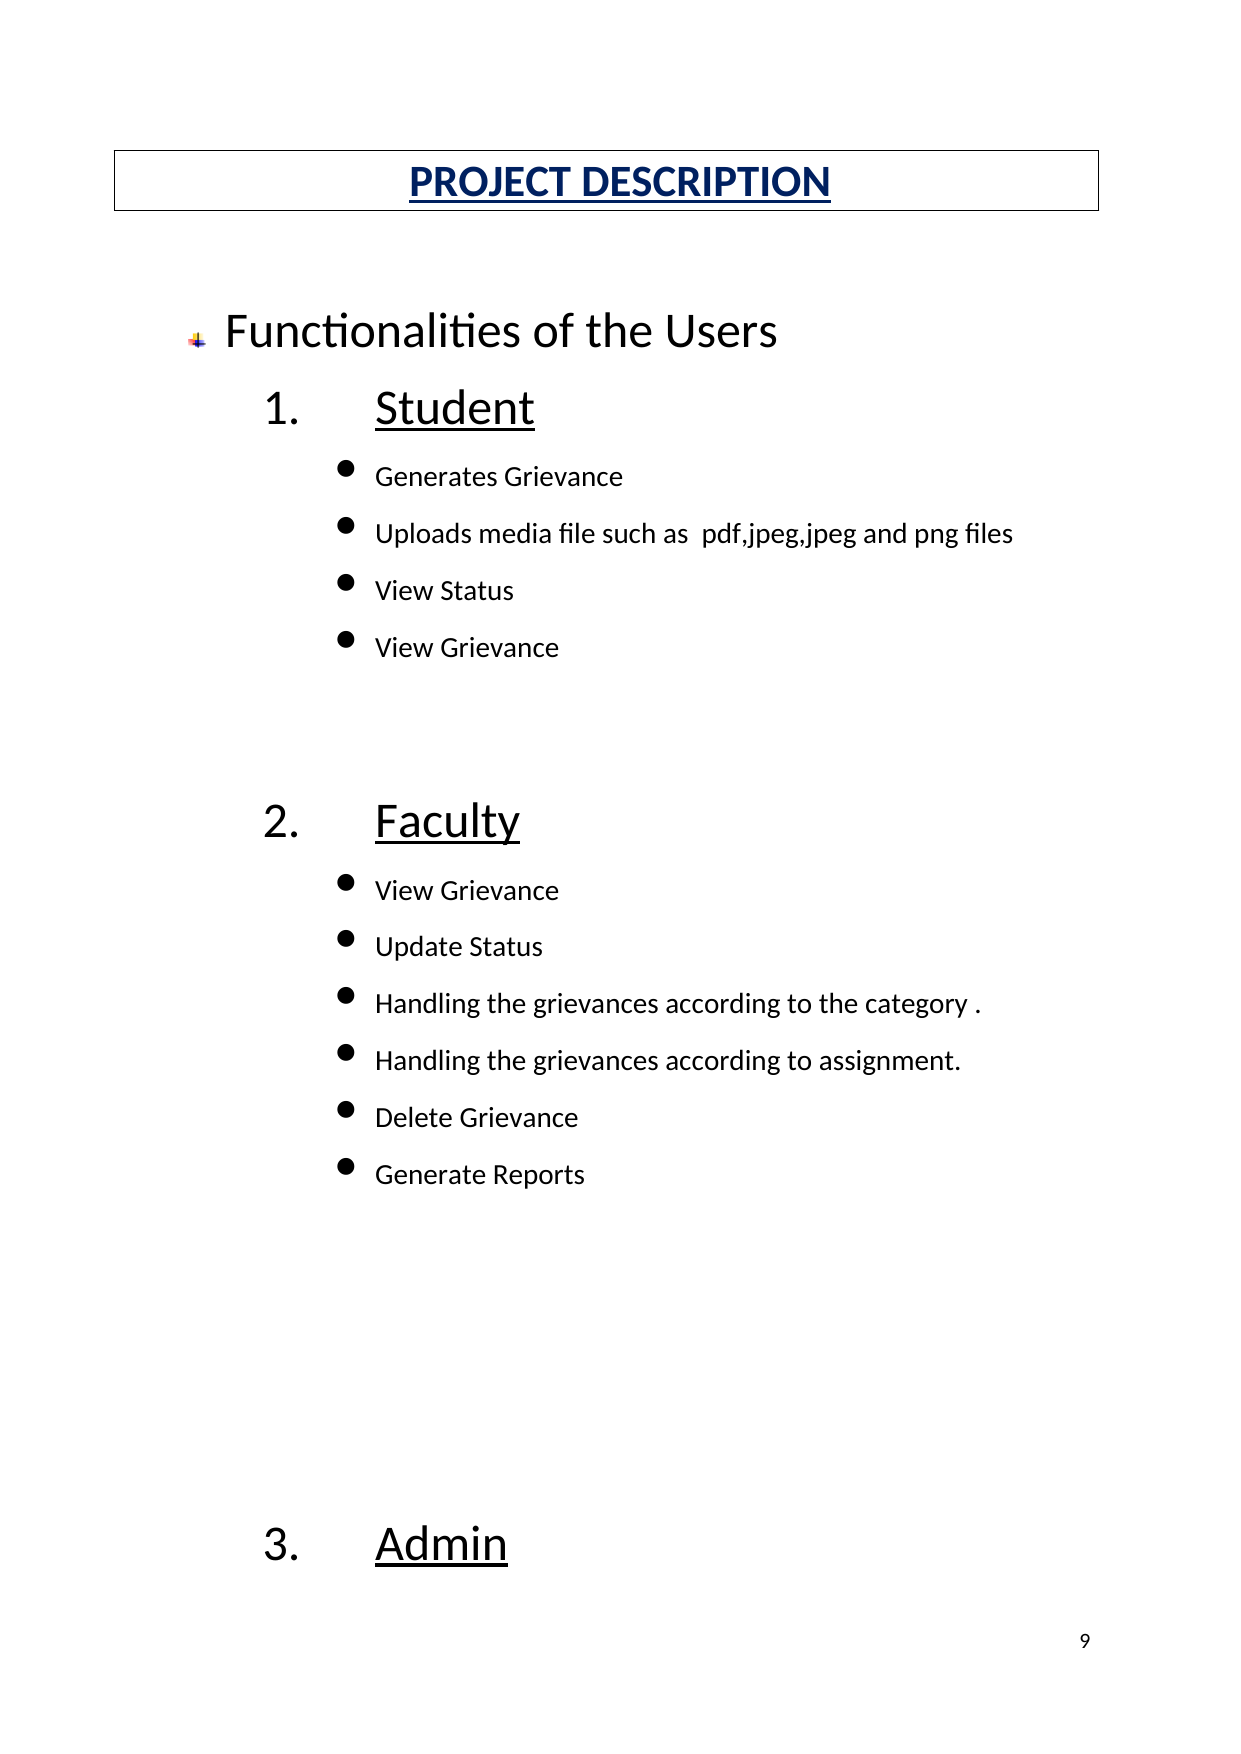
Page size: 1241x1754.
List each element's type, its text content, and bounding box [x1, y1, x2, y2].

list View Status [337, 566, 1090, 611]
list Admin [262, 1511, 1090, 1572]
list Generates Grievance [337, 452, 1090, 497]
list Uploads media file such as pdf,jpeg,jpeg and png files [337, 509, 1090, 554]
list Generate Reports [337, 1149, 1090, 1195]
list Update Status [337, 922, 1090, 968]
list Handling the grievances according to assignment. [337, 1036, 1090, 1081]
list Faculty [262, 789, 1090, 850]
list Student [262, 376, 1090, 437]
list Functionalities of the Users [187, 299, 1090, 360]
list Handling the grievances according to the category . [337, 979, 1090, 1024]
text PROJECT DESCRIPTION [115, 151, 1098, 210]
list View Grievance [337, 622, 1090, 668]
picture [188, 331, 206, 348]
list View Grievance [337, 865, 1090, 911]
list Delete Grievance [337, 1093, 1090, 1138]
